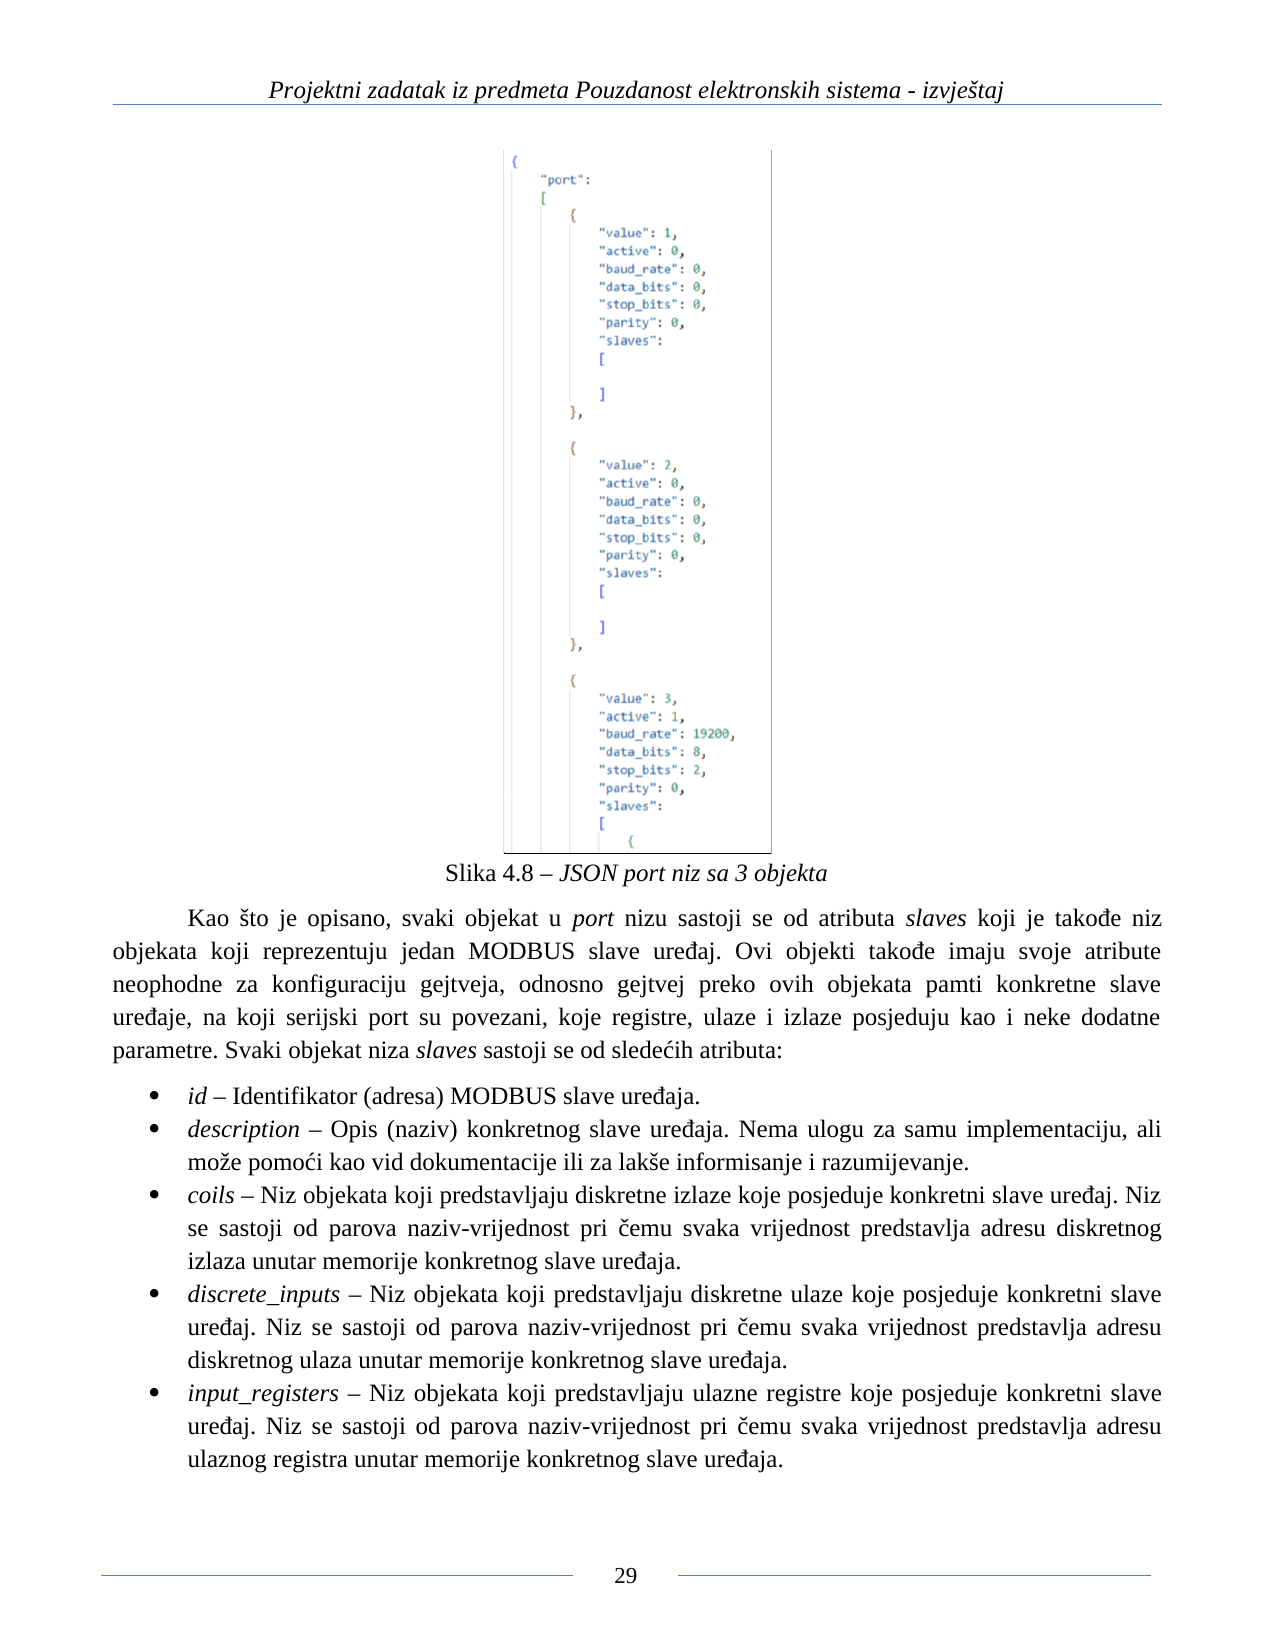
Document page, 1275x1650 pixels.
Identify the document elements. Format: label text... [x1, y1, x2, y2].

text Kao što je opisano, svaki objekat u port nizu sastoji se od atributa slaves koji je takođe niz objekata koji reprezentuju jedan MODBUS slave uređaj. Ovi objekti takođe imaju svoje atribute neophodne za konfiguraciju gejtveja, odnosno gejtvej preko ovih objekata pamti konkretne slave uređaje, na koji serijski port su povezani, koje registre, ulaze i izlaze posjeduju kao i neke dodatne parametre. Svaki objekat niza slaves sastoji se od sledećih atributa: [112, 903, 1162, 1064]
list coils – Niz objekata koji predstavljaju diskretne izlaze koje posjeduje konkretni slave uređaj. Niz se sastoji od parova naziv-vrijednost pri čemu svaka vrijednost predstavlja adresu diskretnog izlaza unutar memorije konkretnog slave uređaja. [150, 1180, 1162, 1274]
list discrete_inputs – Niz objekata koji predstavljaju diskretne ulaze koje posjeduje konkretni slave uređaj. Niz se sastoji od parova naziv-vrijednost pri čemu svaka vrijednost predstavlja adresu diskretnog ulaza unutar memorije konkretnog slave uređaja. [150, 1279, 1162, 1374]
picture [503, 150, 772, 854]
list description – Opis (naziv) konkretnog slave uređaja. Nema ulogu za samu implementaciju, ali može pomoći kao vid dokumentacije ili za lakše informisanje i razumijevanje. [150, 1114, 1162, 1176]
list input_registers – Niz objekata koji predstavljaju ulazne registre koje posjeduje konkretni slave uređaj. Niz se sastoji od parova naziv-vrijednost pri čemu svaka vrijednost predstavlja adresu ulaznog registra unutar memorije konkretnog slave uređaja. [150, 1378, 1162, 1473]
text Slika 4.8 – JSON port niz sa 3 objekta [112, 150, 1162, 886]
list id – Identifikator (adresa) MODBUS slave uređaja. [150, 1081, 1162, 1109]
